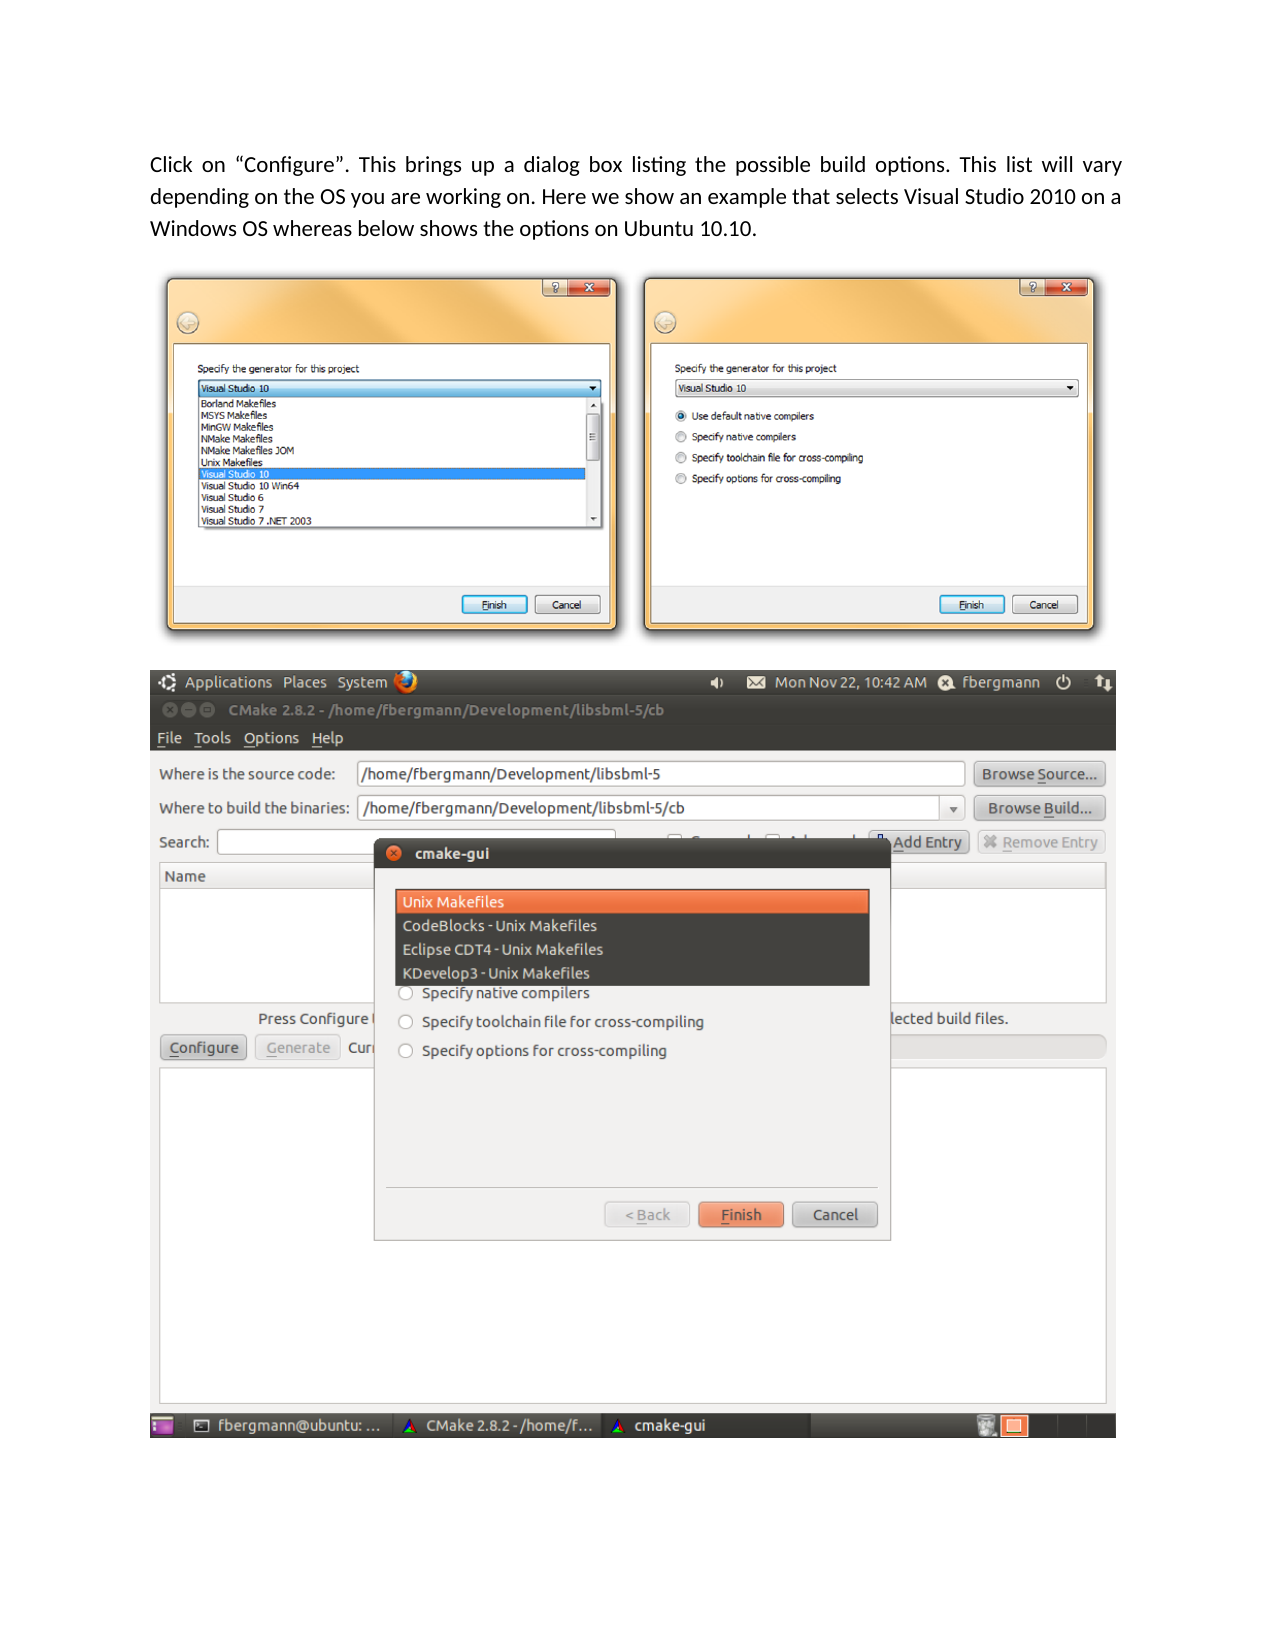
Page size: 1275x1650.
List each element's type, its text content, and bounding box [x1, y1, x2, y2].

picture [150, 670, 1116, 1438]
text Click on “Configure”. This brings up a dialog box listing the possible build options. This list will vary depending on the OS you are working on. Here we show an example that selects Visual Studio 2010 on a Windows OS whereas below shows the options on Ubuntu 10.10. [150, 150, 1125, 242]
picture [155, 267, 1112, 646]
